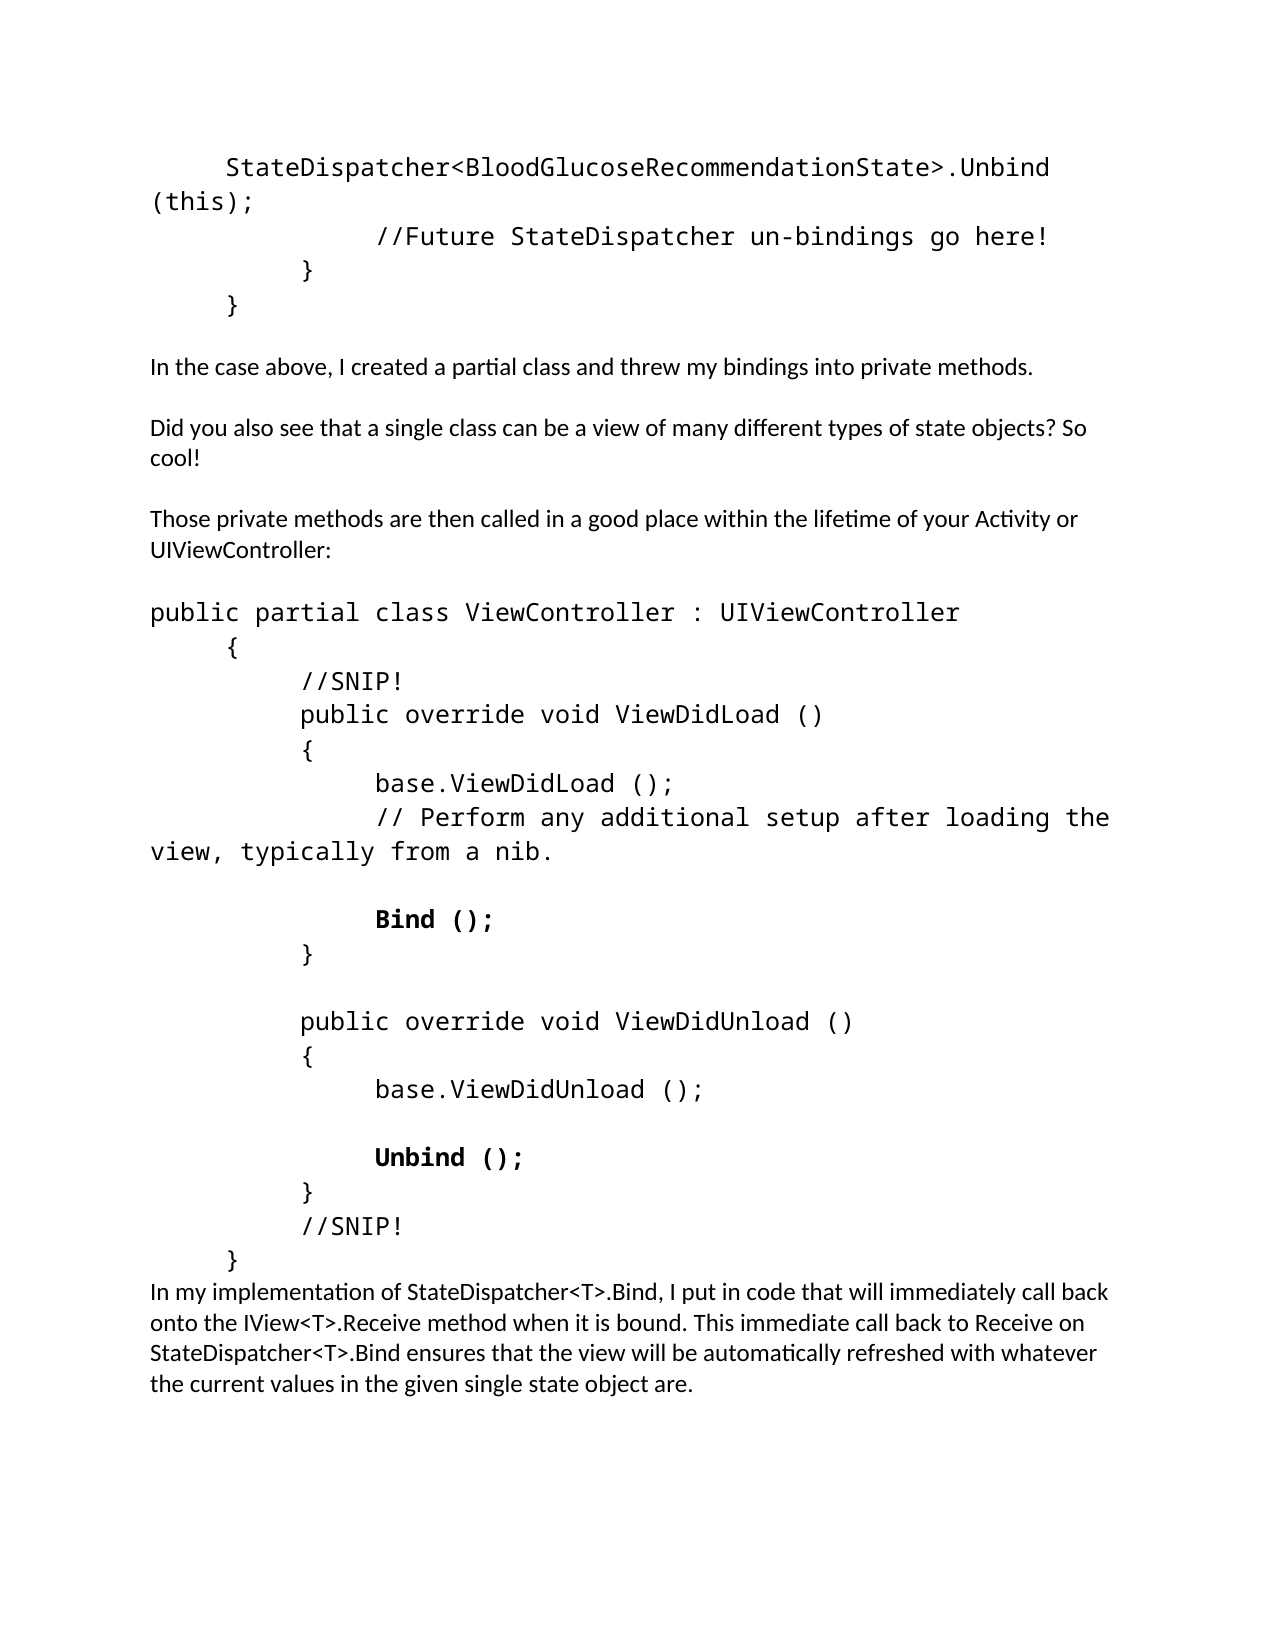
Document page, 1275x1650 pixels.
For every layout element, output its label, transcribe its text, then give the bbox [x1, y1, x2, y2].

text public partial class ViewController : UIViewController [150, 595, 1125, 629]
text base.ViewDidUnload (); [150, 1072, 1125, 1106]
text public override void ViewDidUnload () [150, 1004, 1125, 1038]
text Unbind (); [150, 1140, 1125, 1174]
text { [150, 731, 1125, 765]
text Did you also see that a single class can be a view of many different types of state objects? So cool! [150, 412, 1125, 473]
text { [150, 1038, 1125, 1072]
text //Future StateDispatcher un-bindings go here! [150, 218, 1125, 252]
text public override void ViewDidLoad () [150, 697, 1125, 731]
text // Perform any additional setup after loading the view, typically from a nib. [150, 799, 1125, 867]
text } [150, 936, 1125, 970]
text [150, 150, 1125, 218]
text //SNIP! [225, 1208, 1125, 1242]
text Bind (); [150, 902, 1125, 936]
text } [150, 286, 1125, 320]
text } [150, 252, 1125, 286]
text { [150, 629, 1125, 663]
text In my implementation of StateDispatcher<T>.Bind, I put in code that will immediately call back onto the IView<T>.Receive method when it is bound. This immediate call back to Receive on StateDispatcher<T>.Bind ensures that the view will be automatically refreshed with whatever the current values in the given single state object are. [150, 1276, 1125, 1398]
text } [150, 1174, 1125, 1208]
text } [150, 1242, 1125, 1276]
text Those private methods are then called in a good place within the lifetime of your Activity or UIViewController: [150, 503, 1125, 564]
text In the case above, I created a partial class and threw my bindings into private methods. [150, 351, 1125, 381]
text base.ViewDidLoad (); [150, 765, 1125, 799]
text //SNIP! [150, 663, 1125, 697]
